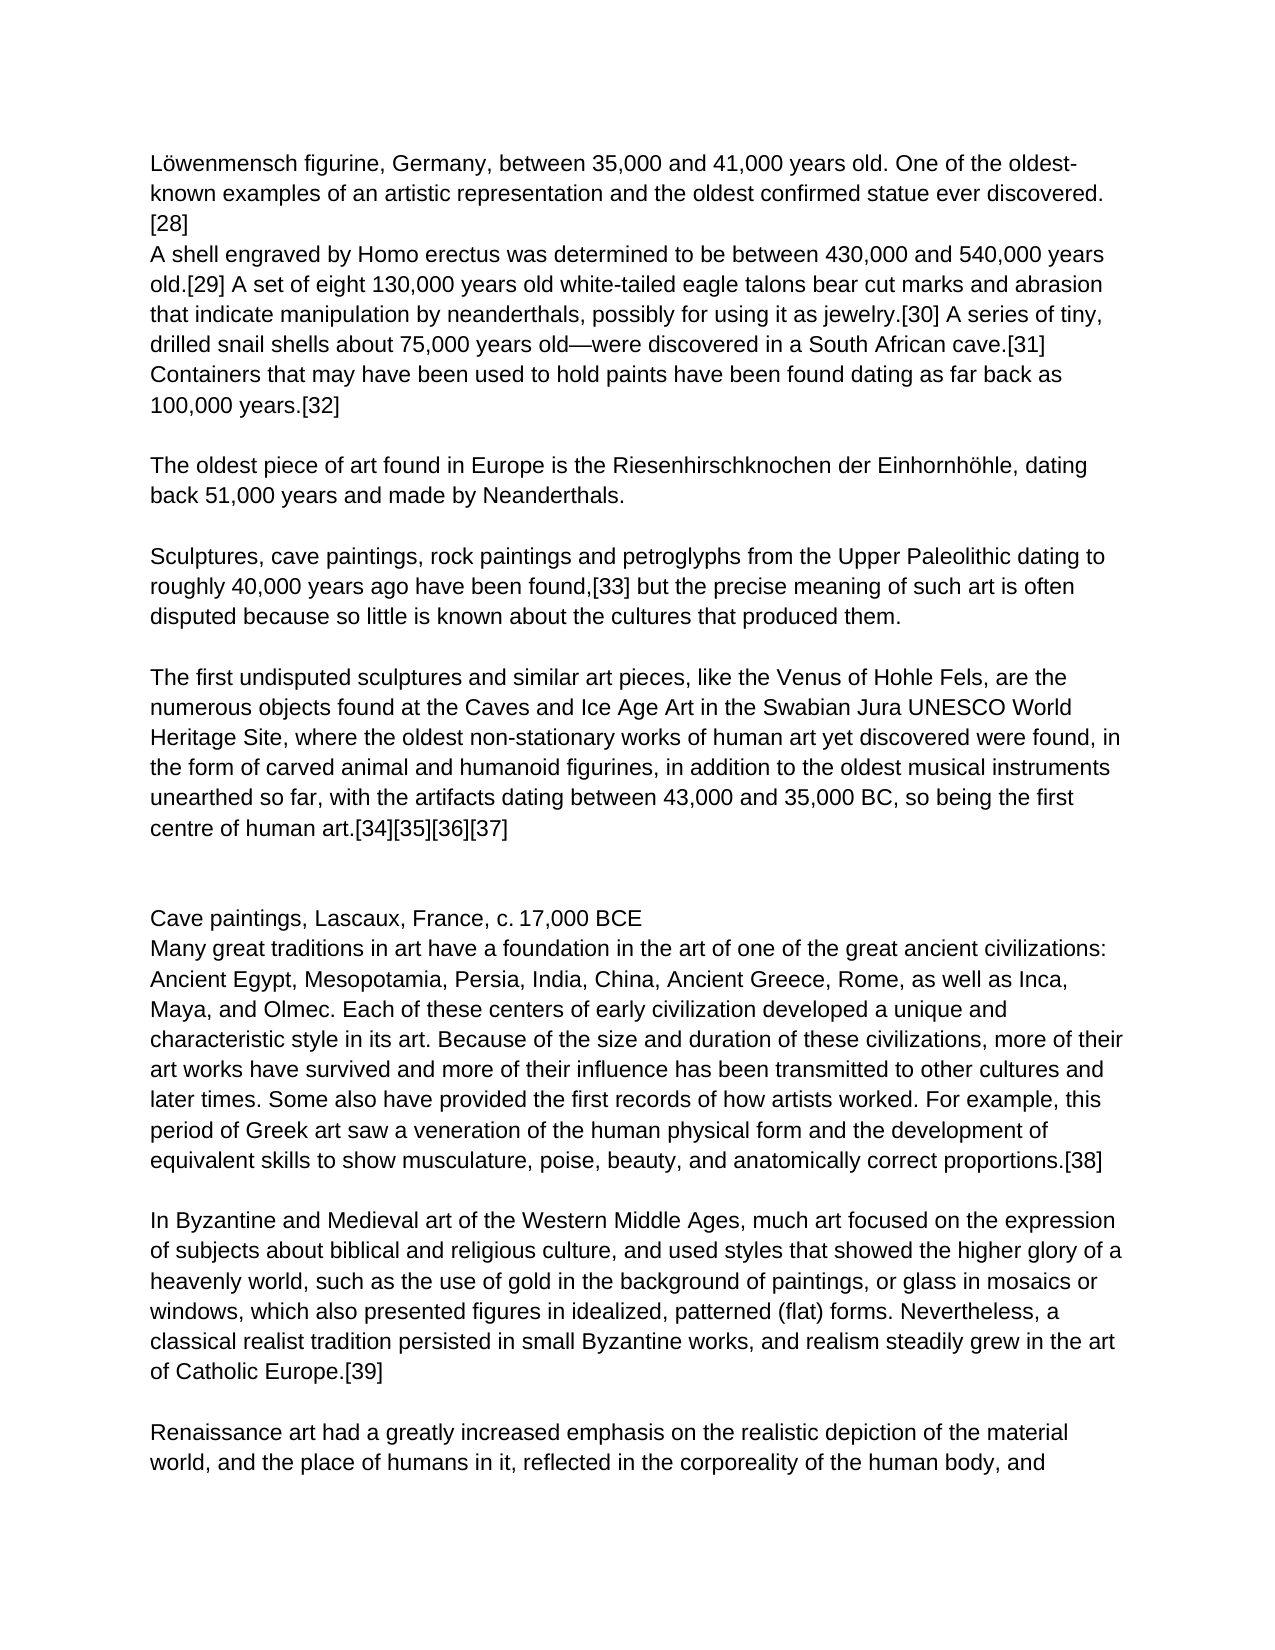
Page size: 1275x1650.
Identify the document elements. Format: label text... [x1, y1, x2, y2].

text The first undisputed sculptures and similar art pieces, like the Venus of Hohle Fels, are the numerous objects found at the Caves and Ice Age Art in the Swabian Jura UNESCO World Heritage Site, where the oldest non-stationary works of human art yet discovered were found, in the form of carved animal and humanoid figurines, in addition to the oldest musical instruments unearthed so far, with the artifacts dating between 43,000 and 35,000 BC, so being the first centre of human art.[34][35][36][37] [150, 663, 1125, 841]
text Sculptures, cave paintings, rock paintings and petroglyphs from the Upper Paleolithic dating to roughly 40,000 years ago have been found,[33] but the precise meaning of such art is often disputed because so little is known about the cultures that produced them. [150, 543, 1125, 629]
text A shell engraved by Homo erectus was determined to be between 430,000 and 540,000 years old.[29] A set of eight 130,000 years old white-tailed eagle talons bear cut marks and abrasion that indicate manipulation by neanderthals, possibly for using it as jewelry.[30] A series of tiny, drilled snail shells about 75,000 years old—were discovered in a South African cave.[31] Containers that may have been used to hold paints have been found dating as far back as 100,000 years.[32] [150, 241, 1125, 418]
text Löwenmensch figurine, Germany, between 35,000 and 41,000 years old. One of the oldest-known examples of an artistic representation and the oldest confirmed statue ever discovered.[28] [150, 150, 1125, 237]
text Many great traditions in art have a foundation in the art of one of the great ancient civilizations: Ancient Egypt, Mesopotamia, Persia, India, China, Ancient Greece, Rome, as well as Inca, Maya, and Olmec. Each of these centers of early civilization developed a unique and characteristic style in its art. Because of the size and duration of these civilizations, more of their art works have survived and more of their influence has been transmitted to other cultures and later times. Some also have provided the first records of how artists worked. For example, this period of Greek art saw a veneration of the human physical form and the development of equivalent skills to show musculature, poise, beauty, and anatomically correct proportions.[38] [150, 935, 1125, 1173]
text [150, 1419, 1125, 1475]
text The oldest piece of art found in Europe is the Riesenhirschknochen der Einhornhöhle, dating back 51,000 years and made by Neanderthals. [150, 452, 1125, 509]
text Cave paintings, Lascaux, France, c. 17,000 BCE [150, 905, 1125, 932]
text In Byzantine and Medieval art of the Western Middle Ages, much art focused on the expression of subjects about biblical and religious culture, and used styles that showed the higher glory of a heavenly world, such as the use of gold in the background of paintings, or glass in mosaics or windows, which also presented figures in idealized, patterned (flat) forms. Nevertheless, a classical realist tradition persisted in small Byzantine works, and realism steadily grew in the art of Catholic Europe.[39] [150, 1207, 1125, 1385]
